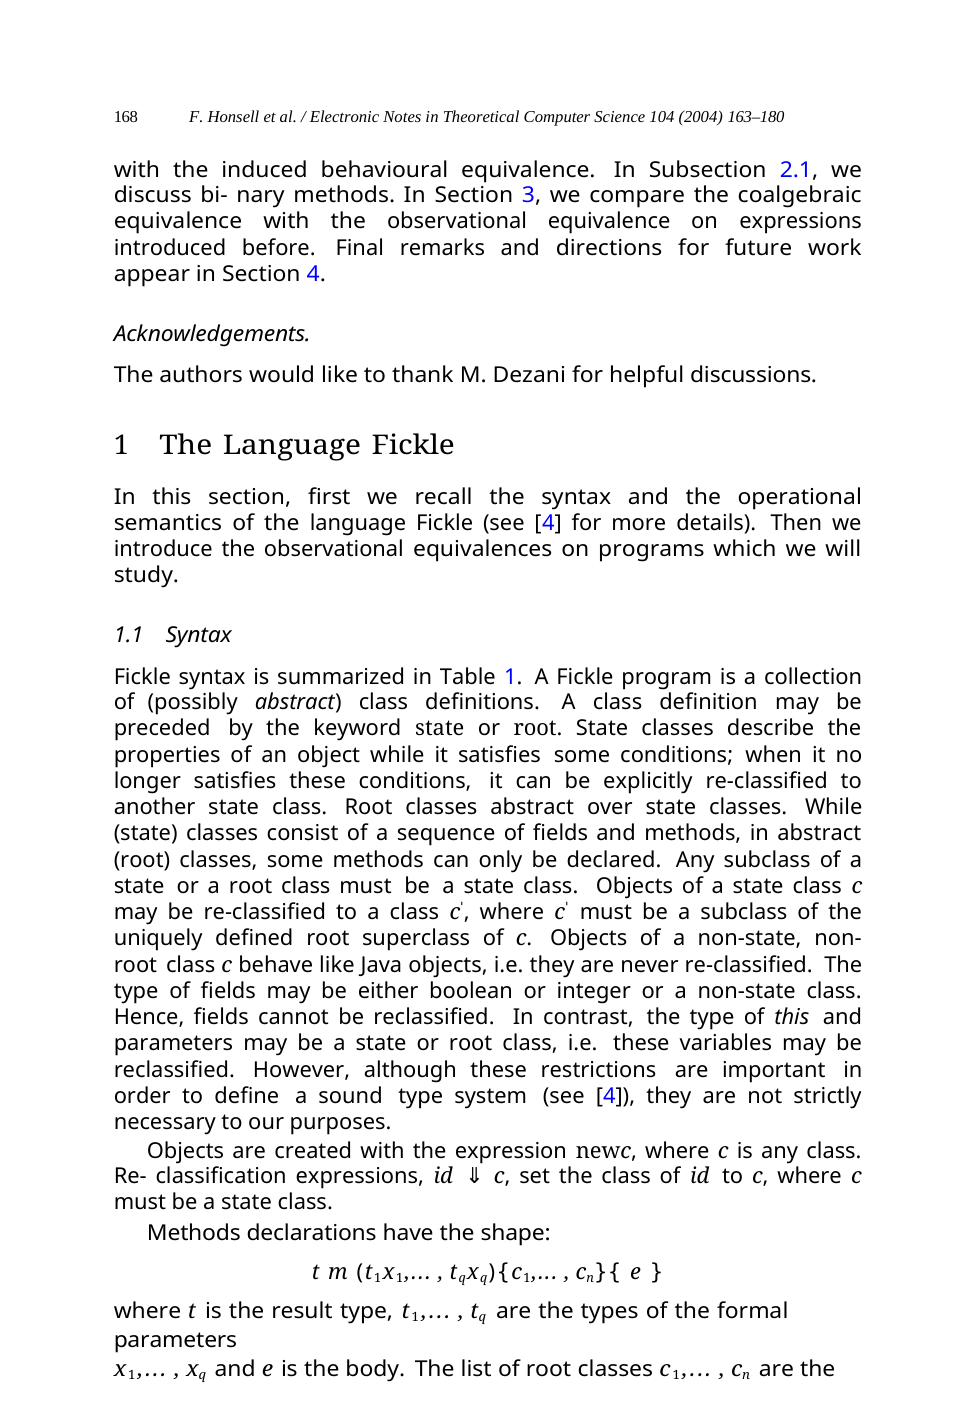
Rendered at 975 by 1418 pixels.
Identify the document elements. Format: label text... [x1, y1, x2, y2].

text Methods declarations have the shape: [147, 1216, 896, 1246]
subtitle The Language Fickle [113, 426, 896, 462]
text t m (t1x1,... , tqxq){c1,... , cn}{ e } [102, 1256, 874, 1286]
text where t is the result type, t1,... , tq are the types of the formal parameters [113, 1295, 896, 1353]
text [113, 1353, 896, 1382]
text In this section, first we recall the syntax and the operational semantics of the language Fickle (see [4] for more details). Then we introduce the observational equivalences on programs which we will study. [113, 484, 862, 589]
text Fickle syntax is summarized in Table 1. A Fickle program is a collection of (possibly abstract) class definitions. A class definition may be preceded by the keyword state or root. State classes describe the properties of an object while it satisfies some conditions; when it no longer satisfies these conditions, it can be explicitly re-classified to another state class. Root classes abstract over state classes. While (state) classes consist of a sequence of fields and methods, in abstract (root) classes, some methods can only be declared. Any subclass of a state or a root class must be a state class. Objects of a state class c may be re-classified to a class c', where c' must be a subclass of the uniquely defined root superclass of c. Objects of a non-state, non-root class c behave like Java objects, i.e. they are never re-classified. The type of fields may be either boolean or integer or a non-state class. Hence, fields cannot be reclassified. In contrast, the type of this and parameters may be a state or root class, i.e. these variables may be reclassified. However, although these restrictions are important in order to define a sound type system (see [4]), they are not strictly necessary to our purposes. [113, 663, 862, 1136]
text Acknowledgements. [113, 318, 896, 348]
text The authors would like to thank M. Dezani for helpful discussions. [113, 359, 896, 389]
list Syntax [113, 619, 896, 649]
text Objects are created with the expression newc, where c is any class. Re- classification expressions, id ⇓ c, set the class of id to c, where c must be a state class. [113, 1137, 862, 1216]
text with the induced behavioural equivalence. In Subsection 2.1, we discuss bi- nary methods. In Section 3, we compare the coalgebraic equivalence with the observational equivalence on expressions introduced before. Final remarks and directions for future work appear in Section 4. [113, 156, 862, 287]
